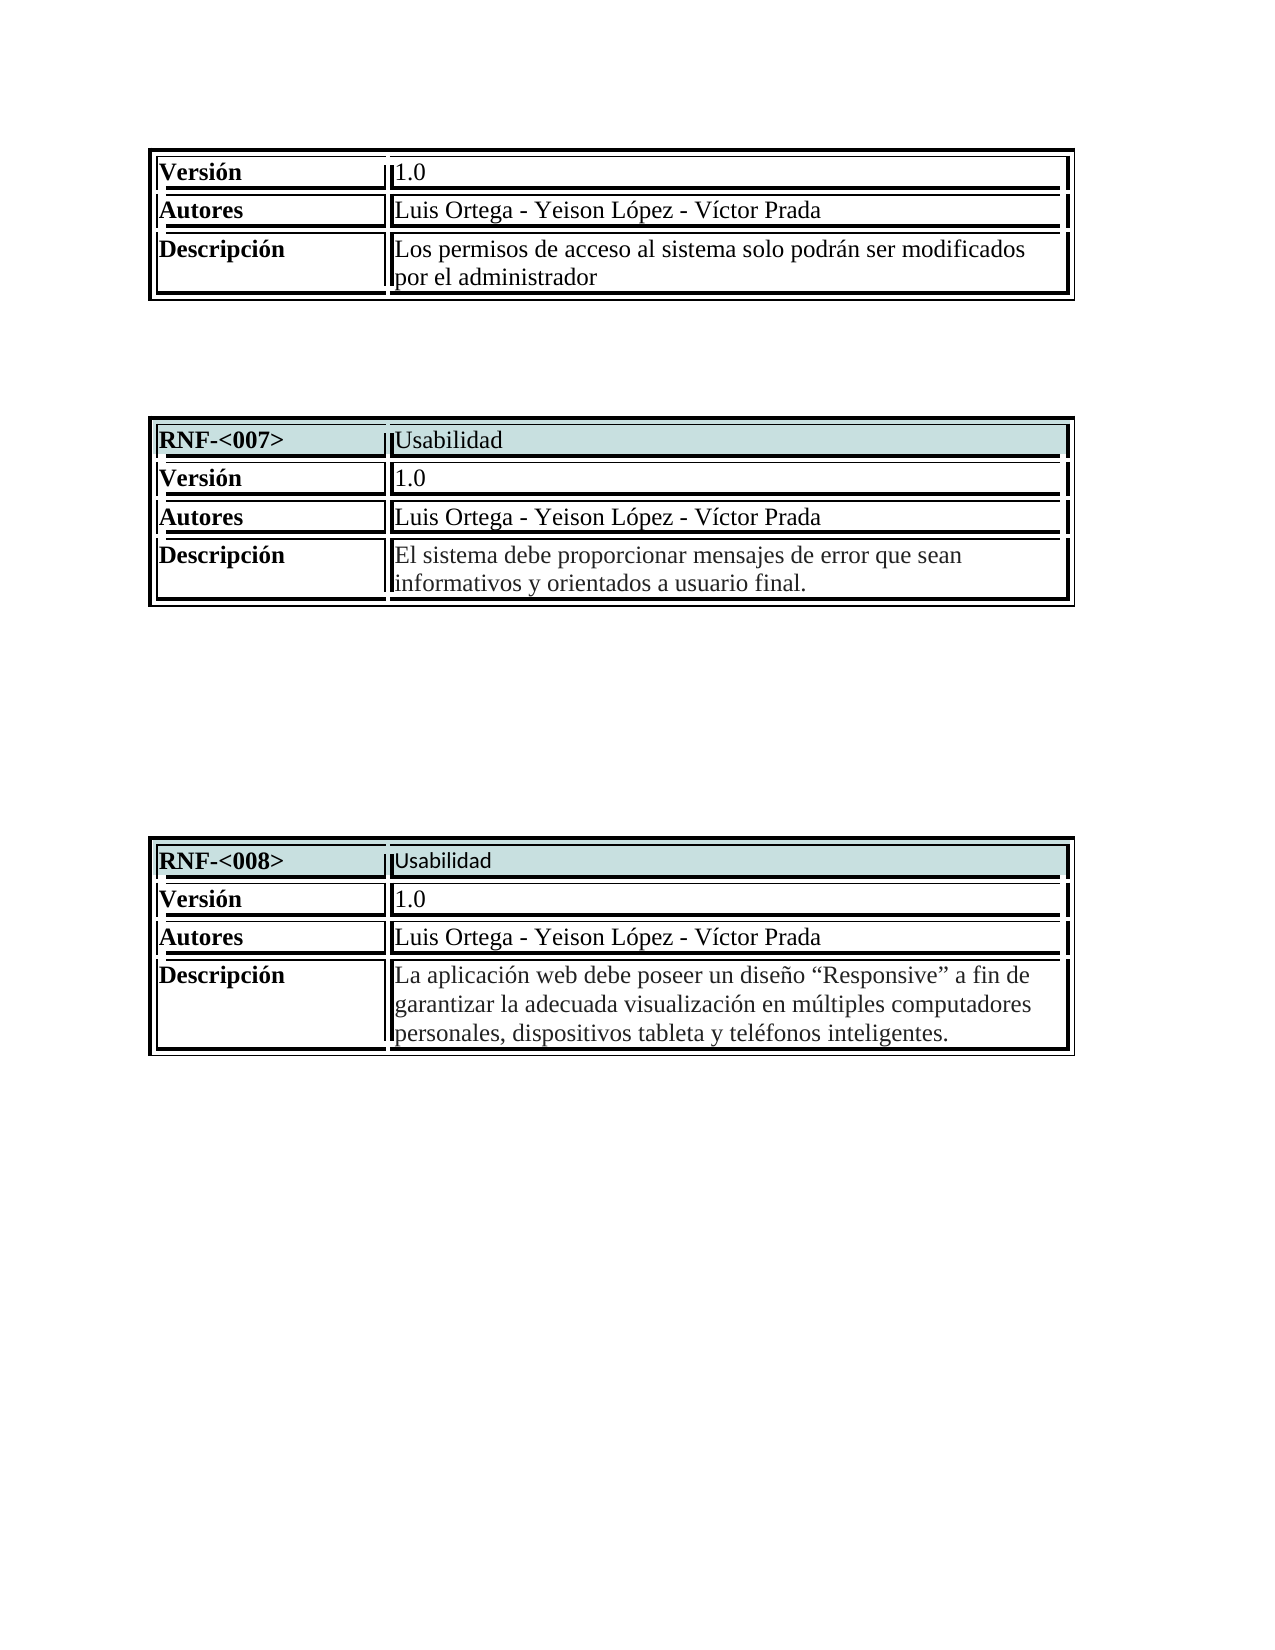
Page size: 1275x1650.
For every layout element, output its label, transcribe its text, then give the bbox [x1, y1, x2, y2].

table_cell 1.0 [389, 454, 1070, 492]
table_header RNF-<008> [153, 840, 389, 875]
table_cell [389, 186, 1070, 224]
table_cell Autores [153, 186, 389, 224]
table_header Usabilidad [389, 425, 1066, 454]
table_cell Versión [153, 875, 389, 913]
table_cell 1.0 [389, 157, 1066, 186]
table_cell Versión [153, 152, 389, 186]
table_cell La aplicación web debe poseer un diseño “Responsive” a fin de garantizar la adecuada visualización en múltiples computadores personales, dispositivos tableta y teléfonos inteligentes. [389, 951, 1070, 1047]
table_cell 1.0 [389, 875, 1070, 913]
table_cell Luis Ortega - Yeison López - Víctor Prada [389, 913, 1070, 951]
table_cell Descripción [153, 530, 389, 597]
table_cell Los permisos de acceso al sistema solo podrán ser modificados por el administrador [389, 224, 1070, 291]
table_cell El sistema debe proporcionar mensajes de error que sean informativos y orientados a usuario final. [389, 530, 1070, 597]
table_cell Autores [153, 913, 389, 951]
table_cell Descripción [153, 224, 389, 291]
table_header RNF-<007> [153, 420, 389, 454]
table_cell Autores [153, 492, 389, 530]
table_cell Versión [153, 454, 389, 492]
table_cell Descripción [153, 951, 389, 1047]
table_header Usabilidad [389, 845, 1066, 875]
table_cell Luis Ortega - Yeison López - Víctor Prada [389, 492, 1070, 530]
